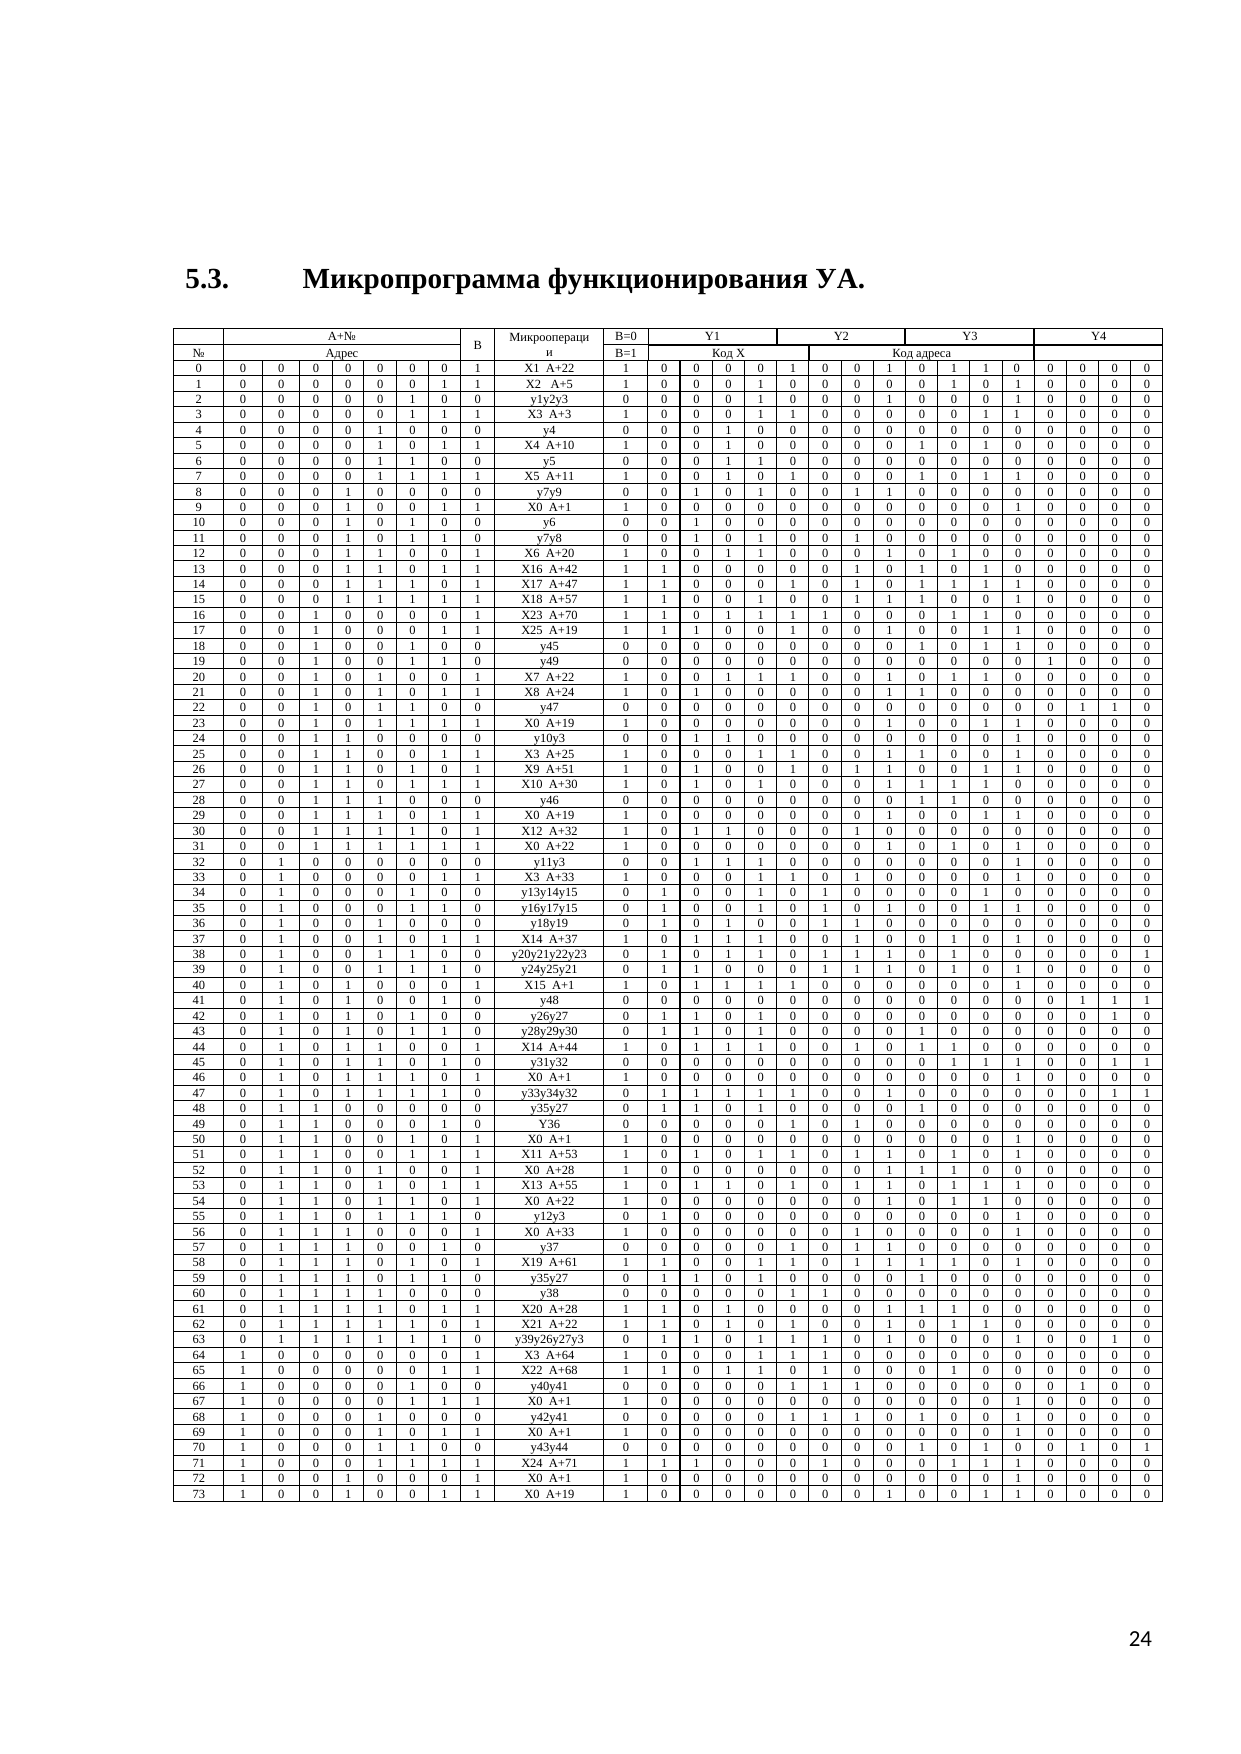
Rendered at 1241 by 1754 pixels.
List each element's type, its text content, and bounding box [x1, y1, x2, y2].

list Микропрограмма функционирования УА. [185, 261, 1152, 294]
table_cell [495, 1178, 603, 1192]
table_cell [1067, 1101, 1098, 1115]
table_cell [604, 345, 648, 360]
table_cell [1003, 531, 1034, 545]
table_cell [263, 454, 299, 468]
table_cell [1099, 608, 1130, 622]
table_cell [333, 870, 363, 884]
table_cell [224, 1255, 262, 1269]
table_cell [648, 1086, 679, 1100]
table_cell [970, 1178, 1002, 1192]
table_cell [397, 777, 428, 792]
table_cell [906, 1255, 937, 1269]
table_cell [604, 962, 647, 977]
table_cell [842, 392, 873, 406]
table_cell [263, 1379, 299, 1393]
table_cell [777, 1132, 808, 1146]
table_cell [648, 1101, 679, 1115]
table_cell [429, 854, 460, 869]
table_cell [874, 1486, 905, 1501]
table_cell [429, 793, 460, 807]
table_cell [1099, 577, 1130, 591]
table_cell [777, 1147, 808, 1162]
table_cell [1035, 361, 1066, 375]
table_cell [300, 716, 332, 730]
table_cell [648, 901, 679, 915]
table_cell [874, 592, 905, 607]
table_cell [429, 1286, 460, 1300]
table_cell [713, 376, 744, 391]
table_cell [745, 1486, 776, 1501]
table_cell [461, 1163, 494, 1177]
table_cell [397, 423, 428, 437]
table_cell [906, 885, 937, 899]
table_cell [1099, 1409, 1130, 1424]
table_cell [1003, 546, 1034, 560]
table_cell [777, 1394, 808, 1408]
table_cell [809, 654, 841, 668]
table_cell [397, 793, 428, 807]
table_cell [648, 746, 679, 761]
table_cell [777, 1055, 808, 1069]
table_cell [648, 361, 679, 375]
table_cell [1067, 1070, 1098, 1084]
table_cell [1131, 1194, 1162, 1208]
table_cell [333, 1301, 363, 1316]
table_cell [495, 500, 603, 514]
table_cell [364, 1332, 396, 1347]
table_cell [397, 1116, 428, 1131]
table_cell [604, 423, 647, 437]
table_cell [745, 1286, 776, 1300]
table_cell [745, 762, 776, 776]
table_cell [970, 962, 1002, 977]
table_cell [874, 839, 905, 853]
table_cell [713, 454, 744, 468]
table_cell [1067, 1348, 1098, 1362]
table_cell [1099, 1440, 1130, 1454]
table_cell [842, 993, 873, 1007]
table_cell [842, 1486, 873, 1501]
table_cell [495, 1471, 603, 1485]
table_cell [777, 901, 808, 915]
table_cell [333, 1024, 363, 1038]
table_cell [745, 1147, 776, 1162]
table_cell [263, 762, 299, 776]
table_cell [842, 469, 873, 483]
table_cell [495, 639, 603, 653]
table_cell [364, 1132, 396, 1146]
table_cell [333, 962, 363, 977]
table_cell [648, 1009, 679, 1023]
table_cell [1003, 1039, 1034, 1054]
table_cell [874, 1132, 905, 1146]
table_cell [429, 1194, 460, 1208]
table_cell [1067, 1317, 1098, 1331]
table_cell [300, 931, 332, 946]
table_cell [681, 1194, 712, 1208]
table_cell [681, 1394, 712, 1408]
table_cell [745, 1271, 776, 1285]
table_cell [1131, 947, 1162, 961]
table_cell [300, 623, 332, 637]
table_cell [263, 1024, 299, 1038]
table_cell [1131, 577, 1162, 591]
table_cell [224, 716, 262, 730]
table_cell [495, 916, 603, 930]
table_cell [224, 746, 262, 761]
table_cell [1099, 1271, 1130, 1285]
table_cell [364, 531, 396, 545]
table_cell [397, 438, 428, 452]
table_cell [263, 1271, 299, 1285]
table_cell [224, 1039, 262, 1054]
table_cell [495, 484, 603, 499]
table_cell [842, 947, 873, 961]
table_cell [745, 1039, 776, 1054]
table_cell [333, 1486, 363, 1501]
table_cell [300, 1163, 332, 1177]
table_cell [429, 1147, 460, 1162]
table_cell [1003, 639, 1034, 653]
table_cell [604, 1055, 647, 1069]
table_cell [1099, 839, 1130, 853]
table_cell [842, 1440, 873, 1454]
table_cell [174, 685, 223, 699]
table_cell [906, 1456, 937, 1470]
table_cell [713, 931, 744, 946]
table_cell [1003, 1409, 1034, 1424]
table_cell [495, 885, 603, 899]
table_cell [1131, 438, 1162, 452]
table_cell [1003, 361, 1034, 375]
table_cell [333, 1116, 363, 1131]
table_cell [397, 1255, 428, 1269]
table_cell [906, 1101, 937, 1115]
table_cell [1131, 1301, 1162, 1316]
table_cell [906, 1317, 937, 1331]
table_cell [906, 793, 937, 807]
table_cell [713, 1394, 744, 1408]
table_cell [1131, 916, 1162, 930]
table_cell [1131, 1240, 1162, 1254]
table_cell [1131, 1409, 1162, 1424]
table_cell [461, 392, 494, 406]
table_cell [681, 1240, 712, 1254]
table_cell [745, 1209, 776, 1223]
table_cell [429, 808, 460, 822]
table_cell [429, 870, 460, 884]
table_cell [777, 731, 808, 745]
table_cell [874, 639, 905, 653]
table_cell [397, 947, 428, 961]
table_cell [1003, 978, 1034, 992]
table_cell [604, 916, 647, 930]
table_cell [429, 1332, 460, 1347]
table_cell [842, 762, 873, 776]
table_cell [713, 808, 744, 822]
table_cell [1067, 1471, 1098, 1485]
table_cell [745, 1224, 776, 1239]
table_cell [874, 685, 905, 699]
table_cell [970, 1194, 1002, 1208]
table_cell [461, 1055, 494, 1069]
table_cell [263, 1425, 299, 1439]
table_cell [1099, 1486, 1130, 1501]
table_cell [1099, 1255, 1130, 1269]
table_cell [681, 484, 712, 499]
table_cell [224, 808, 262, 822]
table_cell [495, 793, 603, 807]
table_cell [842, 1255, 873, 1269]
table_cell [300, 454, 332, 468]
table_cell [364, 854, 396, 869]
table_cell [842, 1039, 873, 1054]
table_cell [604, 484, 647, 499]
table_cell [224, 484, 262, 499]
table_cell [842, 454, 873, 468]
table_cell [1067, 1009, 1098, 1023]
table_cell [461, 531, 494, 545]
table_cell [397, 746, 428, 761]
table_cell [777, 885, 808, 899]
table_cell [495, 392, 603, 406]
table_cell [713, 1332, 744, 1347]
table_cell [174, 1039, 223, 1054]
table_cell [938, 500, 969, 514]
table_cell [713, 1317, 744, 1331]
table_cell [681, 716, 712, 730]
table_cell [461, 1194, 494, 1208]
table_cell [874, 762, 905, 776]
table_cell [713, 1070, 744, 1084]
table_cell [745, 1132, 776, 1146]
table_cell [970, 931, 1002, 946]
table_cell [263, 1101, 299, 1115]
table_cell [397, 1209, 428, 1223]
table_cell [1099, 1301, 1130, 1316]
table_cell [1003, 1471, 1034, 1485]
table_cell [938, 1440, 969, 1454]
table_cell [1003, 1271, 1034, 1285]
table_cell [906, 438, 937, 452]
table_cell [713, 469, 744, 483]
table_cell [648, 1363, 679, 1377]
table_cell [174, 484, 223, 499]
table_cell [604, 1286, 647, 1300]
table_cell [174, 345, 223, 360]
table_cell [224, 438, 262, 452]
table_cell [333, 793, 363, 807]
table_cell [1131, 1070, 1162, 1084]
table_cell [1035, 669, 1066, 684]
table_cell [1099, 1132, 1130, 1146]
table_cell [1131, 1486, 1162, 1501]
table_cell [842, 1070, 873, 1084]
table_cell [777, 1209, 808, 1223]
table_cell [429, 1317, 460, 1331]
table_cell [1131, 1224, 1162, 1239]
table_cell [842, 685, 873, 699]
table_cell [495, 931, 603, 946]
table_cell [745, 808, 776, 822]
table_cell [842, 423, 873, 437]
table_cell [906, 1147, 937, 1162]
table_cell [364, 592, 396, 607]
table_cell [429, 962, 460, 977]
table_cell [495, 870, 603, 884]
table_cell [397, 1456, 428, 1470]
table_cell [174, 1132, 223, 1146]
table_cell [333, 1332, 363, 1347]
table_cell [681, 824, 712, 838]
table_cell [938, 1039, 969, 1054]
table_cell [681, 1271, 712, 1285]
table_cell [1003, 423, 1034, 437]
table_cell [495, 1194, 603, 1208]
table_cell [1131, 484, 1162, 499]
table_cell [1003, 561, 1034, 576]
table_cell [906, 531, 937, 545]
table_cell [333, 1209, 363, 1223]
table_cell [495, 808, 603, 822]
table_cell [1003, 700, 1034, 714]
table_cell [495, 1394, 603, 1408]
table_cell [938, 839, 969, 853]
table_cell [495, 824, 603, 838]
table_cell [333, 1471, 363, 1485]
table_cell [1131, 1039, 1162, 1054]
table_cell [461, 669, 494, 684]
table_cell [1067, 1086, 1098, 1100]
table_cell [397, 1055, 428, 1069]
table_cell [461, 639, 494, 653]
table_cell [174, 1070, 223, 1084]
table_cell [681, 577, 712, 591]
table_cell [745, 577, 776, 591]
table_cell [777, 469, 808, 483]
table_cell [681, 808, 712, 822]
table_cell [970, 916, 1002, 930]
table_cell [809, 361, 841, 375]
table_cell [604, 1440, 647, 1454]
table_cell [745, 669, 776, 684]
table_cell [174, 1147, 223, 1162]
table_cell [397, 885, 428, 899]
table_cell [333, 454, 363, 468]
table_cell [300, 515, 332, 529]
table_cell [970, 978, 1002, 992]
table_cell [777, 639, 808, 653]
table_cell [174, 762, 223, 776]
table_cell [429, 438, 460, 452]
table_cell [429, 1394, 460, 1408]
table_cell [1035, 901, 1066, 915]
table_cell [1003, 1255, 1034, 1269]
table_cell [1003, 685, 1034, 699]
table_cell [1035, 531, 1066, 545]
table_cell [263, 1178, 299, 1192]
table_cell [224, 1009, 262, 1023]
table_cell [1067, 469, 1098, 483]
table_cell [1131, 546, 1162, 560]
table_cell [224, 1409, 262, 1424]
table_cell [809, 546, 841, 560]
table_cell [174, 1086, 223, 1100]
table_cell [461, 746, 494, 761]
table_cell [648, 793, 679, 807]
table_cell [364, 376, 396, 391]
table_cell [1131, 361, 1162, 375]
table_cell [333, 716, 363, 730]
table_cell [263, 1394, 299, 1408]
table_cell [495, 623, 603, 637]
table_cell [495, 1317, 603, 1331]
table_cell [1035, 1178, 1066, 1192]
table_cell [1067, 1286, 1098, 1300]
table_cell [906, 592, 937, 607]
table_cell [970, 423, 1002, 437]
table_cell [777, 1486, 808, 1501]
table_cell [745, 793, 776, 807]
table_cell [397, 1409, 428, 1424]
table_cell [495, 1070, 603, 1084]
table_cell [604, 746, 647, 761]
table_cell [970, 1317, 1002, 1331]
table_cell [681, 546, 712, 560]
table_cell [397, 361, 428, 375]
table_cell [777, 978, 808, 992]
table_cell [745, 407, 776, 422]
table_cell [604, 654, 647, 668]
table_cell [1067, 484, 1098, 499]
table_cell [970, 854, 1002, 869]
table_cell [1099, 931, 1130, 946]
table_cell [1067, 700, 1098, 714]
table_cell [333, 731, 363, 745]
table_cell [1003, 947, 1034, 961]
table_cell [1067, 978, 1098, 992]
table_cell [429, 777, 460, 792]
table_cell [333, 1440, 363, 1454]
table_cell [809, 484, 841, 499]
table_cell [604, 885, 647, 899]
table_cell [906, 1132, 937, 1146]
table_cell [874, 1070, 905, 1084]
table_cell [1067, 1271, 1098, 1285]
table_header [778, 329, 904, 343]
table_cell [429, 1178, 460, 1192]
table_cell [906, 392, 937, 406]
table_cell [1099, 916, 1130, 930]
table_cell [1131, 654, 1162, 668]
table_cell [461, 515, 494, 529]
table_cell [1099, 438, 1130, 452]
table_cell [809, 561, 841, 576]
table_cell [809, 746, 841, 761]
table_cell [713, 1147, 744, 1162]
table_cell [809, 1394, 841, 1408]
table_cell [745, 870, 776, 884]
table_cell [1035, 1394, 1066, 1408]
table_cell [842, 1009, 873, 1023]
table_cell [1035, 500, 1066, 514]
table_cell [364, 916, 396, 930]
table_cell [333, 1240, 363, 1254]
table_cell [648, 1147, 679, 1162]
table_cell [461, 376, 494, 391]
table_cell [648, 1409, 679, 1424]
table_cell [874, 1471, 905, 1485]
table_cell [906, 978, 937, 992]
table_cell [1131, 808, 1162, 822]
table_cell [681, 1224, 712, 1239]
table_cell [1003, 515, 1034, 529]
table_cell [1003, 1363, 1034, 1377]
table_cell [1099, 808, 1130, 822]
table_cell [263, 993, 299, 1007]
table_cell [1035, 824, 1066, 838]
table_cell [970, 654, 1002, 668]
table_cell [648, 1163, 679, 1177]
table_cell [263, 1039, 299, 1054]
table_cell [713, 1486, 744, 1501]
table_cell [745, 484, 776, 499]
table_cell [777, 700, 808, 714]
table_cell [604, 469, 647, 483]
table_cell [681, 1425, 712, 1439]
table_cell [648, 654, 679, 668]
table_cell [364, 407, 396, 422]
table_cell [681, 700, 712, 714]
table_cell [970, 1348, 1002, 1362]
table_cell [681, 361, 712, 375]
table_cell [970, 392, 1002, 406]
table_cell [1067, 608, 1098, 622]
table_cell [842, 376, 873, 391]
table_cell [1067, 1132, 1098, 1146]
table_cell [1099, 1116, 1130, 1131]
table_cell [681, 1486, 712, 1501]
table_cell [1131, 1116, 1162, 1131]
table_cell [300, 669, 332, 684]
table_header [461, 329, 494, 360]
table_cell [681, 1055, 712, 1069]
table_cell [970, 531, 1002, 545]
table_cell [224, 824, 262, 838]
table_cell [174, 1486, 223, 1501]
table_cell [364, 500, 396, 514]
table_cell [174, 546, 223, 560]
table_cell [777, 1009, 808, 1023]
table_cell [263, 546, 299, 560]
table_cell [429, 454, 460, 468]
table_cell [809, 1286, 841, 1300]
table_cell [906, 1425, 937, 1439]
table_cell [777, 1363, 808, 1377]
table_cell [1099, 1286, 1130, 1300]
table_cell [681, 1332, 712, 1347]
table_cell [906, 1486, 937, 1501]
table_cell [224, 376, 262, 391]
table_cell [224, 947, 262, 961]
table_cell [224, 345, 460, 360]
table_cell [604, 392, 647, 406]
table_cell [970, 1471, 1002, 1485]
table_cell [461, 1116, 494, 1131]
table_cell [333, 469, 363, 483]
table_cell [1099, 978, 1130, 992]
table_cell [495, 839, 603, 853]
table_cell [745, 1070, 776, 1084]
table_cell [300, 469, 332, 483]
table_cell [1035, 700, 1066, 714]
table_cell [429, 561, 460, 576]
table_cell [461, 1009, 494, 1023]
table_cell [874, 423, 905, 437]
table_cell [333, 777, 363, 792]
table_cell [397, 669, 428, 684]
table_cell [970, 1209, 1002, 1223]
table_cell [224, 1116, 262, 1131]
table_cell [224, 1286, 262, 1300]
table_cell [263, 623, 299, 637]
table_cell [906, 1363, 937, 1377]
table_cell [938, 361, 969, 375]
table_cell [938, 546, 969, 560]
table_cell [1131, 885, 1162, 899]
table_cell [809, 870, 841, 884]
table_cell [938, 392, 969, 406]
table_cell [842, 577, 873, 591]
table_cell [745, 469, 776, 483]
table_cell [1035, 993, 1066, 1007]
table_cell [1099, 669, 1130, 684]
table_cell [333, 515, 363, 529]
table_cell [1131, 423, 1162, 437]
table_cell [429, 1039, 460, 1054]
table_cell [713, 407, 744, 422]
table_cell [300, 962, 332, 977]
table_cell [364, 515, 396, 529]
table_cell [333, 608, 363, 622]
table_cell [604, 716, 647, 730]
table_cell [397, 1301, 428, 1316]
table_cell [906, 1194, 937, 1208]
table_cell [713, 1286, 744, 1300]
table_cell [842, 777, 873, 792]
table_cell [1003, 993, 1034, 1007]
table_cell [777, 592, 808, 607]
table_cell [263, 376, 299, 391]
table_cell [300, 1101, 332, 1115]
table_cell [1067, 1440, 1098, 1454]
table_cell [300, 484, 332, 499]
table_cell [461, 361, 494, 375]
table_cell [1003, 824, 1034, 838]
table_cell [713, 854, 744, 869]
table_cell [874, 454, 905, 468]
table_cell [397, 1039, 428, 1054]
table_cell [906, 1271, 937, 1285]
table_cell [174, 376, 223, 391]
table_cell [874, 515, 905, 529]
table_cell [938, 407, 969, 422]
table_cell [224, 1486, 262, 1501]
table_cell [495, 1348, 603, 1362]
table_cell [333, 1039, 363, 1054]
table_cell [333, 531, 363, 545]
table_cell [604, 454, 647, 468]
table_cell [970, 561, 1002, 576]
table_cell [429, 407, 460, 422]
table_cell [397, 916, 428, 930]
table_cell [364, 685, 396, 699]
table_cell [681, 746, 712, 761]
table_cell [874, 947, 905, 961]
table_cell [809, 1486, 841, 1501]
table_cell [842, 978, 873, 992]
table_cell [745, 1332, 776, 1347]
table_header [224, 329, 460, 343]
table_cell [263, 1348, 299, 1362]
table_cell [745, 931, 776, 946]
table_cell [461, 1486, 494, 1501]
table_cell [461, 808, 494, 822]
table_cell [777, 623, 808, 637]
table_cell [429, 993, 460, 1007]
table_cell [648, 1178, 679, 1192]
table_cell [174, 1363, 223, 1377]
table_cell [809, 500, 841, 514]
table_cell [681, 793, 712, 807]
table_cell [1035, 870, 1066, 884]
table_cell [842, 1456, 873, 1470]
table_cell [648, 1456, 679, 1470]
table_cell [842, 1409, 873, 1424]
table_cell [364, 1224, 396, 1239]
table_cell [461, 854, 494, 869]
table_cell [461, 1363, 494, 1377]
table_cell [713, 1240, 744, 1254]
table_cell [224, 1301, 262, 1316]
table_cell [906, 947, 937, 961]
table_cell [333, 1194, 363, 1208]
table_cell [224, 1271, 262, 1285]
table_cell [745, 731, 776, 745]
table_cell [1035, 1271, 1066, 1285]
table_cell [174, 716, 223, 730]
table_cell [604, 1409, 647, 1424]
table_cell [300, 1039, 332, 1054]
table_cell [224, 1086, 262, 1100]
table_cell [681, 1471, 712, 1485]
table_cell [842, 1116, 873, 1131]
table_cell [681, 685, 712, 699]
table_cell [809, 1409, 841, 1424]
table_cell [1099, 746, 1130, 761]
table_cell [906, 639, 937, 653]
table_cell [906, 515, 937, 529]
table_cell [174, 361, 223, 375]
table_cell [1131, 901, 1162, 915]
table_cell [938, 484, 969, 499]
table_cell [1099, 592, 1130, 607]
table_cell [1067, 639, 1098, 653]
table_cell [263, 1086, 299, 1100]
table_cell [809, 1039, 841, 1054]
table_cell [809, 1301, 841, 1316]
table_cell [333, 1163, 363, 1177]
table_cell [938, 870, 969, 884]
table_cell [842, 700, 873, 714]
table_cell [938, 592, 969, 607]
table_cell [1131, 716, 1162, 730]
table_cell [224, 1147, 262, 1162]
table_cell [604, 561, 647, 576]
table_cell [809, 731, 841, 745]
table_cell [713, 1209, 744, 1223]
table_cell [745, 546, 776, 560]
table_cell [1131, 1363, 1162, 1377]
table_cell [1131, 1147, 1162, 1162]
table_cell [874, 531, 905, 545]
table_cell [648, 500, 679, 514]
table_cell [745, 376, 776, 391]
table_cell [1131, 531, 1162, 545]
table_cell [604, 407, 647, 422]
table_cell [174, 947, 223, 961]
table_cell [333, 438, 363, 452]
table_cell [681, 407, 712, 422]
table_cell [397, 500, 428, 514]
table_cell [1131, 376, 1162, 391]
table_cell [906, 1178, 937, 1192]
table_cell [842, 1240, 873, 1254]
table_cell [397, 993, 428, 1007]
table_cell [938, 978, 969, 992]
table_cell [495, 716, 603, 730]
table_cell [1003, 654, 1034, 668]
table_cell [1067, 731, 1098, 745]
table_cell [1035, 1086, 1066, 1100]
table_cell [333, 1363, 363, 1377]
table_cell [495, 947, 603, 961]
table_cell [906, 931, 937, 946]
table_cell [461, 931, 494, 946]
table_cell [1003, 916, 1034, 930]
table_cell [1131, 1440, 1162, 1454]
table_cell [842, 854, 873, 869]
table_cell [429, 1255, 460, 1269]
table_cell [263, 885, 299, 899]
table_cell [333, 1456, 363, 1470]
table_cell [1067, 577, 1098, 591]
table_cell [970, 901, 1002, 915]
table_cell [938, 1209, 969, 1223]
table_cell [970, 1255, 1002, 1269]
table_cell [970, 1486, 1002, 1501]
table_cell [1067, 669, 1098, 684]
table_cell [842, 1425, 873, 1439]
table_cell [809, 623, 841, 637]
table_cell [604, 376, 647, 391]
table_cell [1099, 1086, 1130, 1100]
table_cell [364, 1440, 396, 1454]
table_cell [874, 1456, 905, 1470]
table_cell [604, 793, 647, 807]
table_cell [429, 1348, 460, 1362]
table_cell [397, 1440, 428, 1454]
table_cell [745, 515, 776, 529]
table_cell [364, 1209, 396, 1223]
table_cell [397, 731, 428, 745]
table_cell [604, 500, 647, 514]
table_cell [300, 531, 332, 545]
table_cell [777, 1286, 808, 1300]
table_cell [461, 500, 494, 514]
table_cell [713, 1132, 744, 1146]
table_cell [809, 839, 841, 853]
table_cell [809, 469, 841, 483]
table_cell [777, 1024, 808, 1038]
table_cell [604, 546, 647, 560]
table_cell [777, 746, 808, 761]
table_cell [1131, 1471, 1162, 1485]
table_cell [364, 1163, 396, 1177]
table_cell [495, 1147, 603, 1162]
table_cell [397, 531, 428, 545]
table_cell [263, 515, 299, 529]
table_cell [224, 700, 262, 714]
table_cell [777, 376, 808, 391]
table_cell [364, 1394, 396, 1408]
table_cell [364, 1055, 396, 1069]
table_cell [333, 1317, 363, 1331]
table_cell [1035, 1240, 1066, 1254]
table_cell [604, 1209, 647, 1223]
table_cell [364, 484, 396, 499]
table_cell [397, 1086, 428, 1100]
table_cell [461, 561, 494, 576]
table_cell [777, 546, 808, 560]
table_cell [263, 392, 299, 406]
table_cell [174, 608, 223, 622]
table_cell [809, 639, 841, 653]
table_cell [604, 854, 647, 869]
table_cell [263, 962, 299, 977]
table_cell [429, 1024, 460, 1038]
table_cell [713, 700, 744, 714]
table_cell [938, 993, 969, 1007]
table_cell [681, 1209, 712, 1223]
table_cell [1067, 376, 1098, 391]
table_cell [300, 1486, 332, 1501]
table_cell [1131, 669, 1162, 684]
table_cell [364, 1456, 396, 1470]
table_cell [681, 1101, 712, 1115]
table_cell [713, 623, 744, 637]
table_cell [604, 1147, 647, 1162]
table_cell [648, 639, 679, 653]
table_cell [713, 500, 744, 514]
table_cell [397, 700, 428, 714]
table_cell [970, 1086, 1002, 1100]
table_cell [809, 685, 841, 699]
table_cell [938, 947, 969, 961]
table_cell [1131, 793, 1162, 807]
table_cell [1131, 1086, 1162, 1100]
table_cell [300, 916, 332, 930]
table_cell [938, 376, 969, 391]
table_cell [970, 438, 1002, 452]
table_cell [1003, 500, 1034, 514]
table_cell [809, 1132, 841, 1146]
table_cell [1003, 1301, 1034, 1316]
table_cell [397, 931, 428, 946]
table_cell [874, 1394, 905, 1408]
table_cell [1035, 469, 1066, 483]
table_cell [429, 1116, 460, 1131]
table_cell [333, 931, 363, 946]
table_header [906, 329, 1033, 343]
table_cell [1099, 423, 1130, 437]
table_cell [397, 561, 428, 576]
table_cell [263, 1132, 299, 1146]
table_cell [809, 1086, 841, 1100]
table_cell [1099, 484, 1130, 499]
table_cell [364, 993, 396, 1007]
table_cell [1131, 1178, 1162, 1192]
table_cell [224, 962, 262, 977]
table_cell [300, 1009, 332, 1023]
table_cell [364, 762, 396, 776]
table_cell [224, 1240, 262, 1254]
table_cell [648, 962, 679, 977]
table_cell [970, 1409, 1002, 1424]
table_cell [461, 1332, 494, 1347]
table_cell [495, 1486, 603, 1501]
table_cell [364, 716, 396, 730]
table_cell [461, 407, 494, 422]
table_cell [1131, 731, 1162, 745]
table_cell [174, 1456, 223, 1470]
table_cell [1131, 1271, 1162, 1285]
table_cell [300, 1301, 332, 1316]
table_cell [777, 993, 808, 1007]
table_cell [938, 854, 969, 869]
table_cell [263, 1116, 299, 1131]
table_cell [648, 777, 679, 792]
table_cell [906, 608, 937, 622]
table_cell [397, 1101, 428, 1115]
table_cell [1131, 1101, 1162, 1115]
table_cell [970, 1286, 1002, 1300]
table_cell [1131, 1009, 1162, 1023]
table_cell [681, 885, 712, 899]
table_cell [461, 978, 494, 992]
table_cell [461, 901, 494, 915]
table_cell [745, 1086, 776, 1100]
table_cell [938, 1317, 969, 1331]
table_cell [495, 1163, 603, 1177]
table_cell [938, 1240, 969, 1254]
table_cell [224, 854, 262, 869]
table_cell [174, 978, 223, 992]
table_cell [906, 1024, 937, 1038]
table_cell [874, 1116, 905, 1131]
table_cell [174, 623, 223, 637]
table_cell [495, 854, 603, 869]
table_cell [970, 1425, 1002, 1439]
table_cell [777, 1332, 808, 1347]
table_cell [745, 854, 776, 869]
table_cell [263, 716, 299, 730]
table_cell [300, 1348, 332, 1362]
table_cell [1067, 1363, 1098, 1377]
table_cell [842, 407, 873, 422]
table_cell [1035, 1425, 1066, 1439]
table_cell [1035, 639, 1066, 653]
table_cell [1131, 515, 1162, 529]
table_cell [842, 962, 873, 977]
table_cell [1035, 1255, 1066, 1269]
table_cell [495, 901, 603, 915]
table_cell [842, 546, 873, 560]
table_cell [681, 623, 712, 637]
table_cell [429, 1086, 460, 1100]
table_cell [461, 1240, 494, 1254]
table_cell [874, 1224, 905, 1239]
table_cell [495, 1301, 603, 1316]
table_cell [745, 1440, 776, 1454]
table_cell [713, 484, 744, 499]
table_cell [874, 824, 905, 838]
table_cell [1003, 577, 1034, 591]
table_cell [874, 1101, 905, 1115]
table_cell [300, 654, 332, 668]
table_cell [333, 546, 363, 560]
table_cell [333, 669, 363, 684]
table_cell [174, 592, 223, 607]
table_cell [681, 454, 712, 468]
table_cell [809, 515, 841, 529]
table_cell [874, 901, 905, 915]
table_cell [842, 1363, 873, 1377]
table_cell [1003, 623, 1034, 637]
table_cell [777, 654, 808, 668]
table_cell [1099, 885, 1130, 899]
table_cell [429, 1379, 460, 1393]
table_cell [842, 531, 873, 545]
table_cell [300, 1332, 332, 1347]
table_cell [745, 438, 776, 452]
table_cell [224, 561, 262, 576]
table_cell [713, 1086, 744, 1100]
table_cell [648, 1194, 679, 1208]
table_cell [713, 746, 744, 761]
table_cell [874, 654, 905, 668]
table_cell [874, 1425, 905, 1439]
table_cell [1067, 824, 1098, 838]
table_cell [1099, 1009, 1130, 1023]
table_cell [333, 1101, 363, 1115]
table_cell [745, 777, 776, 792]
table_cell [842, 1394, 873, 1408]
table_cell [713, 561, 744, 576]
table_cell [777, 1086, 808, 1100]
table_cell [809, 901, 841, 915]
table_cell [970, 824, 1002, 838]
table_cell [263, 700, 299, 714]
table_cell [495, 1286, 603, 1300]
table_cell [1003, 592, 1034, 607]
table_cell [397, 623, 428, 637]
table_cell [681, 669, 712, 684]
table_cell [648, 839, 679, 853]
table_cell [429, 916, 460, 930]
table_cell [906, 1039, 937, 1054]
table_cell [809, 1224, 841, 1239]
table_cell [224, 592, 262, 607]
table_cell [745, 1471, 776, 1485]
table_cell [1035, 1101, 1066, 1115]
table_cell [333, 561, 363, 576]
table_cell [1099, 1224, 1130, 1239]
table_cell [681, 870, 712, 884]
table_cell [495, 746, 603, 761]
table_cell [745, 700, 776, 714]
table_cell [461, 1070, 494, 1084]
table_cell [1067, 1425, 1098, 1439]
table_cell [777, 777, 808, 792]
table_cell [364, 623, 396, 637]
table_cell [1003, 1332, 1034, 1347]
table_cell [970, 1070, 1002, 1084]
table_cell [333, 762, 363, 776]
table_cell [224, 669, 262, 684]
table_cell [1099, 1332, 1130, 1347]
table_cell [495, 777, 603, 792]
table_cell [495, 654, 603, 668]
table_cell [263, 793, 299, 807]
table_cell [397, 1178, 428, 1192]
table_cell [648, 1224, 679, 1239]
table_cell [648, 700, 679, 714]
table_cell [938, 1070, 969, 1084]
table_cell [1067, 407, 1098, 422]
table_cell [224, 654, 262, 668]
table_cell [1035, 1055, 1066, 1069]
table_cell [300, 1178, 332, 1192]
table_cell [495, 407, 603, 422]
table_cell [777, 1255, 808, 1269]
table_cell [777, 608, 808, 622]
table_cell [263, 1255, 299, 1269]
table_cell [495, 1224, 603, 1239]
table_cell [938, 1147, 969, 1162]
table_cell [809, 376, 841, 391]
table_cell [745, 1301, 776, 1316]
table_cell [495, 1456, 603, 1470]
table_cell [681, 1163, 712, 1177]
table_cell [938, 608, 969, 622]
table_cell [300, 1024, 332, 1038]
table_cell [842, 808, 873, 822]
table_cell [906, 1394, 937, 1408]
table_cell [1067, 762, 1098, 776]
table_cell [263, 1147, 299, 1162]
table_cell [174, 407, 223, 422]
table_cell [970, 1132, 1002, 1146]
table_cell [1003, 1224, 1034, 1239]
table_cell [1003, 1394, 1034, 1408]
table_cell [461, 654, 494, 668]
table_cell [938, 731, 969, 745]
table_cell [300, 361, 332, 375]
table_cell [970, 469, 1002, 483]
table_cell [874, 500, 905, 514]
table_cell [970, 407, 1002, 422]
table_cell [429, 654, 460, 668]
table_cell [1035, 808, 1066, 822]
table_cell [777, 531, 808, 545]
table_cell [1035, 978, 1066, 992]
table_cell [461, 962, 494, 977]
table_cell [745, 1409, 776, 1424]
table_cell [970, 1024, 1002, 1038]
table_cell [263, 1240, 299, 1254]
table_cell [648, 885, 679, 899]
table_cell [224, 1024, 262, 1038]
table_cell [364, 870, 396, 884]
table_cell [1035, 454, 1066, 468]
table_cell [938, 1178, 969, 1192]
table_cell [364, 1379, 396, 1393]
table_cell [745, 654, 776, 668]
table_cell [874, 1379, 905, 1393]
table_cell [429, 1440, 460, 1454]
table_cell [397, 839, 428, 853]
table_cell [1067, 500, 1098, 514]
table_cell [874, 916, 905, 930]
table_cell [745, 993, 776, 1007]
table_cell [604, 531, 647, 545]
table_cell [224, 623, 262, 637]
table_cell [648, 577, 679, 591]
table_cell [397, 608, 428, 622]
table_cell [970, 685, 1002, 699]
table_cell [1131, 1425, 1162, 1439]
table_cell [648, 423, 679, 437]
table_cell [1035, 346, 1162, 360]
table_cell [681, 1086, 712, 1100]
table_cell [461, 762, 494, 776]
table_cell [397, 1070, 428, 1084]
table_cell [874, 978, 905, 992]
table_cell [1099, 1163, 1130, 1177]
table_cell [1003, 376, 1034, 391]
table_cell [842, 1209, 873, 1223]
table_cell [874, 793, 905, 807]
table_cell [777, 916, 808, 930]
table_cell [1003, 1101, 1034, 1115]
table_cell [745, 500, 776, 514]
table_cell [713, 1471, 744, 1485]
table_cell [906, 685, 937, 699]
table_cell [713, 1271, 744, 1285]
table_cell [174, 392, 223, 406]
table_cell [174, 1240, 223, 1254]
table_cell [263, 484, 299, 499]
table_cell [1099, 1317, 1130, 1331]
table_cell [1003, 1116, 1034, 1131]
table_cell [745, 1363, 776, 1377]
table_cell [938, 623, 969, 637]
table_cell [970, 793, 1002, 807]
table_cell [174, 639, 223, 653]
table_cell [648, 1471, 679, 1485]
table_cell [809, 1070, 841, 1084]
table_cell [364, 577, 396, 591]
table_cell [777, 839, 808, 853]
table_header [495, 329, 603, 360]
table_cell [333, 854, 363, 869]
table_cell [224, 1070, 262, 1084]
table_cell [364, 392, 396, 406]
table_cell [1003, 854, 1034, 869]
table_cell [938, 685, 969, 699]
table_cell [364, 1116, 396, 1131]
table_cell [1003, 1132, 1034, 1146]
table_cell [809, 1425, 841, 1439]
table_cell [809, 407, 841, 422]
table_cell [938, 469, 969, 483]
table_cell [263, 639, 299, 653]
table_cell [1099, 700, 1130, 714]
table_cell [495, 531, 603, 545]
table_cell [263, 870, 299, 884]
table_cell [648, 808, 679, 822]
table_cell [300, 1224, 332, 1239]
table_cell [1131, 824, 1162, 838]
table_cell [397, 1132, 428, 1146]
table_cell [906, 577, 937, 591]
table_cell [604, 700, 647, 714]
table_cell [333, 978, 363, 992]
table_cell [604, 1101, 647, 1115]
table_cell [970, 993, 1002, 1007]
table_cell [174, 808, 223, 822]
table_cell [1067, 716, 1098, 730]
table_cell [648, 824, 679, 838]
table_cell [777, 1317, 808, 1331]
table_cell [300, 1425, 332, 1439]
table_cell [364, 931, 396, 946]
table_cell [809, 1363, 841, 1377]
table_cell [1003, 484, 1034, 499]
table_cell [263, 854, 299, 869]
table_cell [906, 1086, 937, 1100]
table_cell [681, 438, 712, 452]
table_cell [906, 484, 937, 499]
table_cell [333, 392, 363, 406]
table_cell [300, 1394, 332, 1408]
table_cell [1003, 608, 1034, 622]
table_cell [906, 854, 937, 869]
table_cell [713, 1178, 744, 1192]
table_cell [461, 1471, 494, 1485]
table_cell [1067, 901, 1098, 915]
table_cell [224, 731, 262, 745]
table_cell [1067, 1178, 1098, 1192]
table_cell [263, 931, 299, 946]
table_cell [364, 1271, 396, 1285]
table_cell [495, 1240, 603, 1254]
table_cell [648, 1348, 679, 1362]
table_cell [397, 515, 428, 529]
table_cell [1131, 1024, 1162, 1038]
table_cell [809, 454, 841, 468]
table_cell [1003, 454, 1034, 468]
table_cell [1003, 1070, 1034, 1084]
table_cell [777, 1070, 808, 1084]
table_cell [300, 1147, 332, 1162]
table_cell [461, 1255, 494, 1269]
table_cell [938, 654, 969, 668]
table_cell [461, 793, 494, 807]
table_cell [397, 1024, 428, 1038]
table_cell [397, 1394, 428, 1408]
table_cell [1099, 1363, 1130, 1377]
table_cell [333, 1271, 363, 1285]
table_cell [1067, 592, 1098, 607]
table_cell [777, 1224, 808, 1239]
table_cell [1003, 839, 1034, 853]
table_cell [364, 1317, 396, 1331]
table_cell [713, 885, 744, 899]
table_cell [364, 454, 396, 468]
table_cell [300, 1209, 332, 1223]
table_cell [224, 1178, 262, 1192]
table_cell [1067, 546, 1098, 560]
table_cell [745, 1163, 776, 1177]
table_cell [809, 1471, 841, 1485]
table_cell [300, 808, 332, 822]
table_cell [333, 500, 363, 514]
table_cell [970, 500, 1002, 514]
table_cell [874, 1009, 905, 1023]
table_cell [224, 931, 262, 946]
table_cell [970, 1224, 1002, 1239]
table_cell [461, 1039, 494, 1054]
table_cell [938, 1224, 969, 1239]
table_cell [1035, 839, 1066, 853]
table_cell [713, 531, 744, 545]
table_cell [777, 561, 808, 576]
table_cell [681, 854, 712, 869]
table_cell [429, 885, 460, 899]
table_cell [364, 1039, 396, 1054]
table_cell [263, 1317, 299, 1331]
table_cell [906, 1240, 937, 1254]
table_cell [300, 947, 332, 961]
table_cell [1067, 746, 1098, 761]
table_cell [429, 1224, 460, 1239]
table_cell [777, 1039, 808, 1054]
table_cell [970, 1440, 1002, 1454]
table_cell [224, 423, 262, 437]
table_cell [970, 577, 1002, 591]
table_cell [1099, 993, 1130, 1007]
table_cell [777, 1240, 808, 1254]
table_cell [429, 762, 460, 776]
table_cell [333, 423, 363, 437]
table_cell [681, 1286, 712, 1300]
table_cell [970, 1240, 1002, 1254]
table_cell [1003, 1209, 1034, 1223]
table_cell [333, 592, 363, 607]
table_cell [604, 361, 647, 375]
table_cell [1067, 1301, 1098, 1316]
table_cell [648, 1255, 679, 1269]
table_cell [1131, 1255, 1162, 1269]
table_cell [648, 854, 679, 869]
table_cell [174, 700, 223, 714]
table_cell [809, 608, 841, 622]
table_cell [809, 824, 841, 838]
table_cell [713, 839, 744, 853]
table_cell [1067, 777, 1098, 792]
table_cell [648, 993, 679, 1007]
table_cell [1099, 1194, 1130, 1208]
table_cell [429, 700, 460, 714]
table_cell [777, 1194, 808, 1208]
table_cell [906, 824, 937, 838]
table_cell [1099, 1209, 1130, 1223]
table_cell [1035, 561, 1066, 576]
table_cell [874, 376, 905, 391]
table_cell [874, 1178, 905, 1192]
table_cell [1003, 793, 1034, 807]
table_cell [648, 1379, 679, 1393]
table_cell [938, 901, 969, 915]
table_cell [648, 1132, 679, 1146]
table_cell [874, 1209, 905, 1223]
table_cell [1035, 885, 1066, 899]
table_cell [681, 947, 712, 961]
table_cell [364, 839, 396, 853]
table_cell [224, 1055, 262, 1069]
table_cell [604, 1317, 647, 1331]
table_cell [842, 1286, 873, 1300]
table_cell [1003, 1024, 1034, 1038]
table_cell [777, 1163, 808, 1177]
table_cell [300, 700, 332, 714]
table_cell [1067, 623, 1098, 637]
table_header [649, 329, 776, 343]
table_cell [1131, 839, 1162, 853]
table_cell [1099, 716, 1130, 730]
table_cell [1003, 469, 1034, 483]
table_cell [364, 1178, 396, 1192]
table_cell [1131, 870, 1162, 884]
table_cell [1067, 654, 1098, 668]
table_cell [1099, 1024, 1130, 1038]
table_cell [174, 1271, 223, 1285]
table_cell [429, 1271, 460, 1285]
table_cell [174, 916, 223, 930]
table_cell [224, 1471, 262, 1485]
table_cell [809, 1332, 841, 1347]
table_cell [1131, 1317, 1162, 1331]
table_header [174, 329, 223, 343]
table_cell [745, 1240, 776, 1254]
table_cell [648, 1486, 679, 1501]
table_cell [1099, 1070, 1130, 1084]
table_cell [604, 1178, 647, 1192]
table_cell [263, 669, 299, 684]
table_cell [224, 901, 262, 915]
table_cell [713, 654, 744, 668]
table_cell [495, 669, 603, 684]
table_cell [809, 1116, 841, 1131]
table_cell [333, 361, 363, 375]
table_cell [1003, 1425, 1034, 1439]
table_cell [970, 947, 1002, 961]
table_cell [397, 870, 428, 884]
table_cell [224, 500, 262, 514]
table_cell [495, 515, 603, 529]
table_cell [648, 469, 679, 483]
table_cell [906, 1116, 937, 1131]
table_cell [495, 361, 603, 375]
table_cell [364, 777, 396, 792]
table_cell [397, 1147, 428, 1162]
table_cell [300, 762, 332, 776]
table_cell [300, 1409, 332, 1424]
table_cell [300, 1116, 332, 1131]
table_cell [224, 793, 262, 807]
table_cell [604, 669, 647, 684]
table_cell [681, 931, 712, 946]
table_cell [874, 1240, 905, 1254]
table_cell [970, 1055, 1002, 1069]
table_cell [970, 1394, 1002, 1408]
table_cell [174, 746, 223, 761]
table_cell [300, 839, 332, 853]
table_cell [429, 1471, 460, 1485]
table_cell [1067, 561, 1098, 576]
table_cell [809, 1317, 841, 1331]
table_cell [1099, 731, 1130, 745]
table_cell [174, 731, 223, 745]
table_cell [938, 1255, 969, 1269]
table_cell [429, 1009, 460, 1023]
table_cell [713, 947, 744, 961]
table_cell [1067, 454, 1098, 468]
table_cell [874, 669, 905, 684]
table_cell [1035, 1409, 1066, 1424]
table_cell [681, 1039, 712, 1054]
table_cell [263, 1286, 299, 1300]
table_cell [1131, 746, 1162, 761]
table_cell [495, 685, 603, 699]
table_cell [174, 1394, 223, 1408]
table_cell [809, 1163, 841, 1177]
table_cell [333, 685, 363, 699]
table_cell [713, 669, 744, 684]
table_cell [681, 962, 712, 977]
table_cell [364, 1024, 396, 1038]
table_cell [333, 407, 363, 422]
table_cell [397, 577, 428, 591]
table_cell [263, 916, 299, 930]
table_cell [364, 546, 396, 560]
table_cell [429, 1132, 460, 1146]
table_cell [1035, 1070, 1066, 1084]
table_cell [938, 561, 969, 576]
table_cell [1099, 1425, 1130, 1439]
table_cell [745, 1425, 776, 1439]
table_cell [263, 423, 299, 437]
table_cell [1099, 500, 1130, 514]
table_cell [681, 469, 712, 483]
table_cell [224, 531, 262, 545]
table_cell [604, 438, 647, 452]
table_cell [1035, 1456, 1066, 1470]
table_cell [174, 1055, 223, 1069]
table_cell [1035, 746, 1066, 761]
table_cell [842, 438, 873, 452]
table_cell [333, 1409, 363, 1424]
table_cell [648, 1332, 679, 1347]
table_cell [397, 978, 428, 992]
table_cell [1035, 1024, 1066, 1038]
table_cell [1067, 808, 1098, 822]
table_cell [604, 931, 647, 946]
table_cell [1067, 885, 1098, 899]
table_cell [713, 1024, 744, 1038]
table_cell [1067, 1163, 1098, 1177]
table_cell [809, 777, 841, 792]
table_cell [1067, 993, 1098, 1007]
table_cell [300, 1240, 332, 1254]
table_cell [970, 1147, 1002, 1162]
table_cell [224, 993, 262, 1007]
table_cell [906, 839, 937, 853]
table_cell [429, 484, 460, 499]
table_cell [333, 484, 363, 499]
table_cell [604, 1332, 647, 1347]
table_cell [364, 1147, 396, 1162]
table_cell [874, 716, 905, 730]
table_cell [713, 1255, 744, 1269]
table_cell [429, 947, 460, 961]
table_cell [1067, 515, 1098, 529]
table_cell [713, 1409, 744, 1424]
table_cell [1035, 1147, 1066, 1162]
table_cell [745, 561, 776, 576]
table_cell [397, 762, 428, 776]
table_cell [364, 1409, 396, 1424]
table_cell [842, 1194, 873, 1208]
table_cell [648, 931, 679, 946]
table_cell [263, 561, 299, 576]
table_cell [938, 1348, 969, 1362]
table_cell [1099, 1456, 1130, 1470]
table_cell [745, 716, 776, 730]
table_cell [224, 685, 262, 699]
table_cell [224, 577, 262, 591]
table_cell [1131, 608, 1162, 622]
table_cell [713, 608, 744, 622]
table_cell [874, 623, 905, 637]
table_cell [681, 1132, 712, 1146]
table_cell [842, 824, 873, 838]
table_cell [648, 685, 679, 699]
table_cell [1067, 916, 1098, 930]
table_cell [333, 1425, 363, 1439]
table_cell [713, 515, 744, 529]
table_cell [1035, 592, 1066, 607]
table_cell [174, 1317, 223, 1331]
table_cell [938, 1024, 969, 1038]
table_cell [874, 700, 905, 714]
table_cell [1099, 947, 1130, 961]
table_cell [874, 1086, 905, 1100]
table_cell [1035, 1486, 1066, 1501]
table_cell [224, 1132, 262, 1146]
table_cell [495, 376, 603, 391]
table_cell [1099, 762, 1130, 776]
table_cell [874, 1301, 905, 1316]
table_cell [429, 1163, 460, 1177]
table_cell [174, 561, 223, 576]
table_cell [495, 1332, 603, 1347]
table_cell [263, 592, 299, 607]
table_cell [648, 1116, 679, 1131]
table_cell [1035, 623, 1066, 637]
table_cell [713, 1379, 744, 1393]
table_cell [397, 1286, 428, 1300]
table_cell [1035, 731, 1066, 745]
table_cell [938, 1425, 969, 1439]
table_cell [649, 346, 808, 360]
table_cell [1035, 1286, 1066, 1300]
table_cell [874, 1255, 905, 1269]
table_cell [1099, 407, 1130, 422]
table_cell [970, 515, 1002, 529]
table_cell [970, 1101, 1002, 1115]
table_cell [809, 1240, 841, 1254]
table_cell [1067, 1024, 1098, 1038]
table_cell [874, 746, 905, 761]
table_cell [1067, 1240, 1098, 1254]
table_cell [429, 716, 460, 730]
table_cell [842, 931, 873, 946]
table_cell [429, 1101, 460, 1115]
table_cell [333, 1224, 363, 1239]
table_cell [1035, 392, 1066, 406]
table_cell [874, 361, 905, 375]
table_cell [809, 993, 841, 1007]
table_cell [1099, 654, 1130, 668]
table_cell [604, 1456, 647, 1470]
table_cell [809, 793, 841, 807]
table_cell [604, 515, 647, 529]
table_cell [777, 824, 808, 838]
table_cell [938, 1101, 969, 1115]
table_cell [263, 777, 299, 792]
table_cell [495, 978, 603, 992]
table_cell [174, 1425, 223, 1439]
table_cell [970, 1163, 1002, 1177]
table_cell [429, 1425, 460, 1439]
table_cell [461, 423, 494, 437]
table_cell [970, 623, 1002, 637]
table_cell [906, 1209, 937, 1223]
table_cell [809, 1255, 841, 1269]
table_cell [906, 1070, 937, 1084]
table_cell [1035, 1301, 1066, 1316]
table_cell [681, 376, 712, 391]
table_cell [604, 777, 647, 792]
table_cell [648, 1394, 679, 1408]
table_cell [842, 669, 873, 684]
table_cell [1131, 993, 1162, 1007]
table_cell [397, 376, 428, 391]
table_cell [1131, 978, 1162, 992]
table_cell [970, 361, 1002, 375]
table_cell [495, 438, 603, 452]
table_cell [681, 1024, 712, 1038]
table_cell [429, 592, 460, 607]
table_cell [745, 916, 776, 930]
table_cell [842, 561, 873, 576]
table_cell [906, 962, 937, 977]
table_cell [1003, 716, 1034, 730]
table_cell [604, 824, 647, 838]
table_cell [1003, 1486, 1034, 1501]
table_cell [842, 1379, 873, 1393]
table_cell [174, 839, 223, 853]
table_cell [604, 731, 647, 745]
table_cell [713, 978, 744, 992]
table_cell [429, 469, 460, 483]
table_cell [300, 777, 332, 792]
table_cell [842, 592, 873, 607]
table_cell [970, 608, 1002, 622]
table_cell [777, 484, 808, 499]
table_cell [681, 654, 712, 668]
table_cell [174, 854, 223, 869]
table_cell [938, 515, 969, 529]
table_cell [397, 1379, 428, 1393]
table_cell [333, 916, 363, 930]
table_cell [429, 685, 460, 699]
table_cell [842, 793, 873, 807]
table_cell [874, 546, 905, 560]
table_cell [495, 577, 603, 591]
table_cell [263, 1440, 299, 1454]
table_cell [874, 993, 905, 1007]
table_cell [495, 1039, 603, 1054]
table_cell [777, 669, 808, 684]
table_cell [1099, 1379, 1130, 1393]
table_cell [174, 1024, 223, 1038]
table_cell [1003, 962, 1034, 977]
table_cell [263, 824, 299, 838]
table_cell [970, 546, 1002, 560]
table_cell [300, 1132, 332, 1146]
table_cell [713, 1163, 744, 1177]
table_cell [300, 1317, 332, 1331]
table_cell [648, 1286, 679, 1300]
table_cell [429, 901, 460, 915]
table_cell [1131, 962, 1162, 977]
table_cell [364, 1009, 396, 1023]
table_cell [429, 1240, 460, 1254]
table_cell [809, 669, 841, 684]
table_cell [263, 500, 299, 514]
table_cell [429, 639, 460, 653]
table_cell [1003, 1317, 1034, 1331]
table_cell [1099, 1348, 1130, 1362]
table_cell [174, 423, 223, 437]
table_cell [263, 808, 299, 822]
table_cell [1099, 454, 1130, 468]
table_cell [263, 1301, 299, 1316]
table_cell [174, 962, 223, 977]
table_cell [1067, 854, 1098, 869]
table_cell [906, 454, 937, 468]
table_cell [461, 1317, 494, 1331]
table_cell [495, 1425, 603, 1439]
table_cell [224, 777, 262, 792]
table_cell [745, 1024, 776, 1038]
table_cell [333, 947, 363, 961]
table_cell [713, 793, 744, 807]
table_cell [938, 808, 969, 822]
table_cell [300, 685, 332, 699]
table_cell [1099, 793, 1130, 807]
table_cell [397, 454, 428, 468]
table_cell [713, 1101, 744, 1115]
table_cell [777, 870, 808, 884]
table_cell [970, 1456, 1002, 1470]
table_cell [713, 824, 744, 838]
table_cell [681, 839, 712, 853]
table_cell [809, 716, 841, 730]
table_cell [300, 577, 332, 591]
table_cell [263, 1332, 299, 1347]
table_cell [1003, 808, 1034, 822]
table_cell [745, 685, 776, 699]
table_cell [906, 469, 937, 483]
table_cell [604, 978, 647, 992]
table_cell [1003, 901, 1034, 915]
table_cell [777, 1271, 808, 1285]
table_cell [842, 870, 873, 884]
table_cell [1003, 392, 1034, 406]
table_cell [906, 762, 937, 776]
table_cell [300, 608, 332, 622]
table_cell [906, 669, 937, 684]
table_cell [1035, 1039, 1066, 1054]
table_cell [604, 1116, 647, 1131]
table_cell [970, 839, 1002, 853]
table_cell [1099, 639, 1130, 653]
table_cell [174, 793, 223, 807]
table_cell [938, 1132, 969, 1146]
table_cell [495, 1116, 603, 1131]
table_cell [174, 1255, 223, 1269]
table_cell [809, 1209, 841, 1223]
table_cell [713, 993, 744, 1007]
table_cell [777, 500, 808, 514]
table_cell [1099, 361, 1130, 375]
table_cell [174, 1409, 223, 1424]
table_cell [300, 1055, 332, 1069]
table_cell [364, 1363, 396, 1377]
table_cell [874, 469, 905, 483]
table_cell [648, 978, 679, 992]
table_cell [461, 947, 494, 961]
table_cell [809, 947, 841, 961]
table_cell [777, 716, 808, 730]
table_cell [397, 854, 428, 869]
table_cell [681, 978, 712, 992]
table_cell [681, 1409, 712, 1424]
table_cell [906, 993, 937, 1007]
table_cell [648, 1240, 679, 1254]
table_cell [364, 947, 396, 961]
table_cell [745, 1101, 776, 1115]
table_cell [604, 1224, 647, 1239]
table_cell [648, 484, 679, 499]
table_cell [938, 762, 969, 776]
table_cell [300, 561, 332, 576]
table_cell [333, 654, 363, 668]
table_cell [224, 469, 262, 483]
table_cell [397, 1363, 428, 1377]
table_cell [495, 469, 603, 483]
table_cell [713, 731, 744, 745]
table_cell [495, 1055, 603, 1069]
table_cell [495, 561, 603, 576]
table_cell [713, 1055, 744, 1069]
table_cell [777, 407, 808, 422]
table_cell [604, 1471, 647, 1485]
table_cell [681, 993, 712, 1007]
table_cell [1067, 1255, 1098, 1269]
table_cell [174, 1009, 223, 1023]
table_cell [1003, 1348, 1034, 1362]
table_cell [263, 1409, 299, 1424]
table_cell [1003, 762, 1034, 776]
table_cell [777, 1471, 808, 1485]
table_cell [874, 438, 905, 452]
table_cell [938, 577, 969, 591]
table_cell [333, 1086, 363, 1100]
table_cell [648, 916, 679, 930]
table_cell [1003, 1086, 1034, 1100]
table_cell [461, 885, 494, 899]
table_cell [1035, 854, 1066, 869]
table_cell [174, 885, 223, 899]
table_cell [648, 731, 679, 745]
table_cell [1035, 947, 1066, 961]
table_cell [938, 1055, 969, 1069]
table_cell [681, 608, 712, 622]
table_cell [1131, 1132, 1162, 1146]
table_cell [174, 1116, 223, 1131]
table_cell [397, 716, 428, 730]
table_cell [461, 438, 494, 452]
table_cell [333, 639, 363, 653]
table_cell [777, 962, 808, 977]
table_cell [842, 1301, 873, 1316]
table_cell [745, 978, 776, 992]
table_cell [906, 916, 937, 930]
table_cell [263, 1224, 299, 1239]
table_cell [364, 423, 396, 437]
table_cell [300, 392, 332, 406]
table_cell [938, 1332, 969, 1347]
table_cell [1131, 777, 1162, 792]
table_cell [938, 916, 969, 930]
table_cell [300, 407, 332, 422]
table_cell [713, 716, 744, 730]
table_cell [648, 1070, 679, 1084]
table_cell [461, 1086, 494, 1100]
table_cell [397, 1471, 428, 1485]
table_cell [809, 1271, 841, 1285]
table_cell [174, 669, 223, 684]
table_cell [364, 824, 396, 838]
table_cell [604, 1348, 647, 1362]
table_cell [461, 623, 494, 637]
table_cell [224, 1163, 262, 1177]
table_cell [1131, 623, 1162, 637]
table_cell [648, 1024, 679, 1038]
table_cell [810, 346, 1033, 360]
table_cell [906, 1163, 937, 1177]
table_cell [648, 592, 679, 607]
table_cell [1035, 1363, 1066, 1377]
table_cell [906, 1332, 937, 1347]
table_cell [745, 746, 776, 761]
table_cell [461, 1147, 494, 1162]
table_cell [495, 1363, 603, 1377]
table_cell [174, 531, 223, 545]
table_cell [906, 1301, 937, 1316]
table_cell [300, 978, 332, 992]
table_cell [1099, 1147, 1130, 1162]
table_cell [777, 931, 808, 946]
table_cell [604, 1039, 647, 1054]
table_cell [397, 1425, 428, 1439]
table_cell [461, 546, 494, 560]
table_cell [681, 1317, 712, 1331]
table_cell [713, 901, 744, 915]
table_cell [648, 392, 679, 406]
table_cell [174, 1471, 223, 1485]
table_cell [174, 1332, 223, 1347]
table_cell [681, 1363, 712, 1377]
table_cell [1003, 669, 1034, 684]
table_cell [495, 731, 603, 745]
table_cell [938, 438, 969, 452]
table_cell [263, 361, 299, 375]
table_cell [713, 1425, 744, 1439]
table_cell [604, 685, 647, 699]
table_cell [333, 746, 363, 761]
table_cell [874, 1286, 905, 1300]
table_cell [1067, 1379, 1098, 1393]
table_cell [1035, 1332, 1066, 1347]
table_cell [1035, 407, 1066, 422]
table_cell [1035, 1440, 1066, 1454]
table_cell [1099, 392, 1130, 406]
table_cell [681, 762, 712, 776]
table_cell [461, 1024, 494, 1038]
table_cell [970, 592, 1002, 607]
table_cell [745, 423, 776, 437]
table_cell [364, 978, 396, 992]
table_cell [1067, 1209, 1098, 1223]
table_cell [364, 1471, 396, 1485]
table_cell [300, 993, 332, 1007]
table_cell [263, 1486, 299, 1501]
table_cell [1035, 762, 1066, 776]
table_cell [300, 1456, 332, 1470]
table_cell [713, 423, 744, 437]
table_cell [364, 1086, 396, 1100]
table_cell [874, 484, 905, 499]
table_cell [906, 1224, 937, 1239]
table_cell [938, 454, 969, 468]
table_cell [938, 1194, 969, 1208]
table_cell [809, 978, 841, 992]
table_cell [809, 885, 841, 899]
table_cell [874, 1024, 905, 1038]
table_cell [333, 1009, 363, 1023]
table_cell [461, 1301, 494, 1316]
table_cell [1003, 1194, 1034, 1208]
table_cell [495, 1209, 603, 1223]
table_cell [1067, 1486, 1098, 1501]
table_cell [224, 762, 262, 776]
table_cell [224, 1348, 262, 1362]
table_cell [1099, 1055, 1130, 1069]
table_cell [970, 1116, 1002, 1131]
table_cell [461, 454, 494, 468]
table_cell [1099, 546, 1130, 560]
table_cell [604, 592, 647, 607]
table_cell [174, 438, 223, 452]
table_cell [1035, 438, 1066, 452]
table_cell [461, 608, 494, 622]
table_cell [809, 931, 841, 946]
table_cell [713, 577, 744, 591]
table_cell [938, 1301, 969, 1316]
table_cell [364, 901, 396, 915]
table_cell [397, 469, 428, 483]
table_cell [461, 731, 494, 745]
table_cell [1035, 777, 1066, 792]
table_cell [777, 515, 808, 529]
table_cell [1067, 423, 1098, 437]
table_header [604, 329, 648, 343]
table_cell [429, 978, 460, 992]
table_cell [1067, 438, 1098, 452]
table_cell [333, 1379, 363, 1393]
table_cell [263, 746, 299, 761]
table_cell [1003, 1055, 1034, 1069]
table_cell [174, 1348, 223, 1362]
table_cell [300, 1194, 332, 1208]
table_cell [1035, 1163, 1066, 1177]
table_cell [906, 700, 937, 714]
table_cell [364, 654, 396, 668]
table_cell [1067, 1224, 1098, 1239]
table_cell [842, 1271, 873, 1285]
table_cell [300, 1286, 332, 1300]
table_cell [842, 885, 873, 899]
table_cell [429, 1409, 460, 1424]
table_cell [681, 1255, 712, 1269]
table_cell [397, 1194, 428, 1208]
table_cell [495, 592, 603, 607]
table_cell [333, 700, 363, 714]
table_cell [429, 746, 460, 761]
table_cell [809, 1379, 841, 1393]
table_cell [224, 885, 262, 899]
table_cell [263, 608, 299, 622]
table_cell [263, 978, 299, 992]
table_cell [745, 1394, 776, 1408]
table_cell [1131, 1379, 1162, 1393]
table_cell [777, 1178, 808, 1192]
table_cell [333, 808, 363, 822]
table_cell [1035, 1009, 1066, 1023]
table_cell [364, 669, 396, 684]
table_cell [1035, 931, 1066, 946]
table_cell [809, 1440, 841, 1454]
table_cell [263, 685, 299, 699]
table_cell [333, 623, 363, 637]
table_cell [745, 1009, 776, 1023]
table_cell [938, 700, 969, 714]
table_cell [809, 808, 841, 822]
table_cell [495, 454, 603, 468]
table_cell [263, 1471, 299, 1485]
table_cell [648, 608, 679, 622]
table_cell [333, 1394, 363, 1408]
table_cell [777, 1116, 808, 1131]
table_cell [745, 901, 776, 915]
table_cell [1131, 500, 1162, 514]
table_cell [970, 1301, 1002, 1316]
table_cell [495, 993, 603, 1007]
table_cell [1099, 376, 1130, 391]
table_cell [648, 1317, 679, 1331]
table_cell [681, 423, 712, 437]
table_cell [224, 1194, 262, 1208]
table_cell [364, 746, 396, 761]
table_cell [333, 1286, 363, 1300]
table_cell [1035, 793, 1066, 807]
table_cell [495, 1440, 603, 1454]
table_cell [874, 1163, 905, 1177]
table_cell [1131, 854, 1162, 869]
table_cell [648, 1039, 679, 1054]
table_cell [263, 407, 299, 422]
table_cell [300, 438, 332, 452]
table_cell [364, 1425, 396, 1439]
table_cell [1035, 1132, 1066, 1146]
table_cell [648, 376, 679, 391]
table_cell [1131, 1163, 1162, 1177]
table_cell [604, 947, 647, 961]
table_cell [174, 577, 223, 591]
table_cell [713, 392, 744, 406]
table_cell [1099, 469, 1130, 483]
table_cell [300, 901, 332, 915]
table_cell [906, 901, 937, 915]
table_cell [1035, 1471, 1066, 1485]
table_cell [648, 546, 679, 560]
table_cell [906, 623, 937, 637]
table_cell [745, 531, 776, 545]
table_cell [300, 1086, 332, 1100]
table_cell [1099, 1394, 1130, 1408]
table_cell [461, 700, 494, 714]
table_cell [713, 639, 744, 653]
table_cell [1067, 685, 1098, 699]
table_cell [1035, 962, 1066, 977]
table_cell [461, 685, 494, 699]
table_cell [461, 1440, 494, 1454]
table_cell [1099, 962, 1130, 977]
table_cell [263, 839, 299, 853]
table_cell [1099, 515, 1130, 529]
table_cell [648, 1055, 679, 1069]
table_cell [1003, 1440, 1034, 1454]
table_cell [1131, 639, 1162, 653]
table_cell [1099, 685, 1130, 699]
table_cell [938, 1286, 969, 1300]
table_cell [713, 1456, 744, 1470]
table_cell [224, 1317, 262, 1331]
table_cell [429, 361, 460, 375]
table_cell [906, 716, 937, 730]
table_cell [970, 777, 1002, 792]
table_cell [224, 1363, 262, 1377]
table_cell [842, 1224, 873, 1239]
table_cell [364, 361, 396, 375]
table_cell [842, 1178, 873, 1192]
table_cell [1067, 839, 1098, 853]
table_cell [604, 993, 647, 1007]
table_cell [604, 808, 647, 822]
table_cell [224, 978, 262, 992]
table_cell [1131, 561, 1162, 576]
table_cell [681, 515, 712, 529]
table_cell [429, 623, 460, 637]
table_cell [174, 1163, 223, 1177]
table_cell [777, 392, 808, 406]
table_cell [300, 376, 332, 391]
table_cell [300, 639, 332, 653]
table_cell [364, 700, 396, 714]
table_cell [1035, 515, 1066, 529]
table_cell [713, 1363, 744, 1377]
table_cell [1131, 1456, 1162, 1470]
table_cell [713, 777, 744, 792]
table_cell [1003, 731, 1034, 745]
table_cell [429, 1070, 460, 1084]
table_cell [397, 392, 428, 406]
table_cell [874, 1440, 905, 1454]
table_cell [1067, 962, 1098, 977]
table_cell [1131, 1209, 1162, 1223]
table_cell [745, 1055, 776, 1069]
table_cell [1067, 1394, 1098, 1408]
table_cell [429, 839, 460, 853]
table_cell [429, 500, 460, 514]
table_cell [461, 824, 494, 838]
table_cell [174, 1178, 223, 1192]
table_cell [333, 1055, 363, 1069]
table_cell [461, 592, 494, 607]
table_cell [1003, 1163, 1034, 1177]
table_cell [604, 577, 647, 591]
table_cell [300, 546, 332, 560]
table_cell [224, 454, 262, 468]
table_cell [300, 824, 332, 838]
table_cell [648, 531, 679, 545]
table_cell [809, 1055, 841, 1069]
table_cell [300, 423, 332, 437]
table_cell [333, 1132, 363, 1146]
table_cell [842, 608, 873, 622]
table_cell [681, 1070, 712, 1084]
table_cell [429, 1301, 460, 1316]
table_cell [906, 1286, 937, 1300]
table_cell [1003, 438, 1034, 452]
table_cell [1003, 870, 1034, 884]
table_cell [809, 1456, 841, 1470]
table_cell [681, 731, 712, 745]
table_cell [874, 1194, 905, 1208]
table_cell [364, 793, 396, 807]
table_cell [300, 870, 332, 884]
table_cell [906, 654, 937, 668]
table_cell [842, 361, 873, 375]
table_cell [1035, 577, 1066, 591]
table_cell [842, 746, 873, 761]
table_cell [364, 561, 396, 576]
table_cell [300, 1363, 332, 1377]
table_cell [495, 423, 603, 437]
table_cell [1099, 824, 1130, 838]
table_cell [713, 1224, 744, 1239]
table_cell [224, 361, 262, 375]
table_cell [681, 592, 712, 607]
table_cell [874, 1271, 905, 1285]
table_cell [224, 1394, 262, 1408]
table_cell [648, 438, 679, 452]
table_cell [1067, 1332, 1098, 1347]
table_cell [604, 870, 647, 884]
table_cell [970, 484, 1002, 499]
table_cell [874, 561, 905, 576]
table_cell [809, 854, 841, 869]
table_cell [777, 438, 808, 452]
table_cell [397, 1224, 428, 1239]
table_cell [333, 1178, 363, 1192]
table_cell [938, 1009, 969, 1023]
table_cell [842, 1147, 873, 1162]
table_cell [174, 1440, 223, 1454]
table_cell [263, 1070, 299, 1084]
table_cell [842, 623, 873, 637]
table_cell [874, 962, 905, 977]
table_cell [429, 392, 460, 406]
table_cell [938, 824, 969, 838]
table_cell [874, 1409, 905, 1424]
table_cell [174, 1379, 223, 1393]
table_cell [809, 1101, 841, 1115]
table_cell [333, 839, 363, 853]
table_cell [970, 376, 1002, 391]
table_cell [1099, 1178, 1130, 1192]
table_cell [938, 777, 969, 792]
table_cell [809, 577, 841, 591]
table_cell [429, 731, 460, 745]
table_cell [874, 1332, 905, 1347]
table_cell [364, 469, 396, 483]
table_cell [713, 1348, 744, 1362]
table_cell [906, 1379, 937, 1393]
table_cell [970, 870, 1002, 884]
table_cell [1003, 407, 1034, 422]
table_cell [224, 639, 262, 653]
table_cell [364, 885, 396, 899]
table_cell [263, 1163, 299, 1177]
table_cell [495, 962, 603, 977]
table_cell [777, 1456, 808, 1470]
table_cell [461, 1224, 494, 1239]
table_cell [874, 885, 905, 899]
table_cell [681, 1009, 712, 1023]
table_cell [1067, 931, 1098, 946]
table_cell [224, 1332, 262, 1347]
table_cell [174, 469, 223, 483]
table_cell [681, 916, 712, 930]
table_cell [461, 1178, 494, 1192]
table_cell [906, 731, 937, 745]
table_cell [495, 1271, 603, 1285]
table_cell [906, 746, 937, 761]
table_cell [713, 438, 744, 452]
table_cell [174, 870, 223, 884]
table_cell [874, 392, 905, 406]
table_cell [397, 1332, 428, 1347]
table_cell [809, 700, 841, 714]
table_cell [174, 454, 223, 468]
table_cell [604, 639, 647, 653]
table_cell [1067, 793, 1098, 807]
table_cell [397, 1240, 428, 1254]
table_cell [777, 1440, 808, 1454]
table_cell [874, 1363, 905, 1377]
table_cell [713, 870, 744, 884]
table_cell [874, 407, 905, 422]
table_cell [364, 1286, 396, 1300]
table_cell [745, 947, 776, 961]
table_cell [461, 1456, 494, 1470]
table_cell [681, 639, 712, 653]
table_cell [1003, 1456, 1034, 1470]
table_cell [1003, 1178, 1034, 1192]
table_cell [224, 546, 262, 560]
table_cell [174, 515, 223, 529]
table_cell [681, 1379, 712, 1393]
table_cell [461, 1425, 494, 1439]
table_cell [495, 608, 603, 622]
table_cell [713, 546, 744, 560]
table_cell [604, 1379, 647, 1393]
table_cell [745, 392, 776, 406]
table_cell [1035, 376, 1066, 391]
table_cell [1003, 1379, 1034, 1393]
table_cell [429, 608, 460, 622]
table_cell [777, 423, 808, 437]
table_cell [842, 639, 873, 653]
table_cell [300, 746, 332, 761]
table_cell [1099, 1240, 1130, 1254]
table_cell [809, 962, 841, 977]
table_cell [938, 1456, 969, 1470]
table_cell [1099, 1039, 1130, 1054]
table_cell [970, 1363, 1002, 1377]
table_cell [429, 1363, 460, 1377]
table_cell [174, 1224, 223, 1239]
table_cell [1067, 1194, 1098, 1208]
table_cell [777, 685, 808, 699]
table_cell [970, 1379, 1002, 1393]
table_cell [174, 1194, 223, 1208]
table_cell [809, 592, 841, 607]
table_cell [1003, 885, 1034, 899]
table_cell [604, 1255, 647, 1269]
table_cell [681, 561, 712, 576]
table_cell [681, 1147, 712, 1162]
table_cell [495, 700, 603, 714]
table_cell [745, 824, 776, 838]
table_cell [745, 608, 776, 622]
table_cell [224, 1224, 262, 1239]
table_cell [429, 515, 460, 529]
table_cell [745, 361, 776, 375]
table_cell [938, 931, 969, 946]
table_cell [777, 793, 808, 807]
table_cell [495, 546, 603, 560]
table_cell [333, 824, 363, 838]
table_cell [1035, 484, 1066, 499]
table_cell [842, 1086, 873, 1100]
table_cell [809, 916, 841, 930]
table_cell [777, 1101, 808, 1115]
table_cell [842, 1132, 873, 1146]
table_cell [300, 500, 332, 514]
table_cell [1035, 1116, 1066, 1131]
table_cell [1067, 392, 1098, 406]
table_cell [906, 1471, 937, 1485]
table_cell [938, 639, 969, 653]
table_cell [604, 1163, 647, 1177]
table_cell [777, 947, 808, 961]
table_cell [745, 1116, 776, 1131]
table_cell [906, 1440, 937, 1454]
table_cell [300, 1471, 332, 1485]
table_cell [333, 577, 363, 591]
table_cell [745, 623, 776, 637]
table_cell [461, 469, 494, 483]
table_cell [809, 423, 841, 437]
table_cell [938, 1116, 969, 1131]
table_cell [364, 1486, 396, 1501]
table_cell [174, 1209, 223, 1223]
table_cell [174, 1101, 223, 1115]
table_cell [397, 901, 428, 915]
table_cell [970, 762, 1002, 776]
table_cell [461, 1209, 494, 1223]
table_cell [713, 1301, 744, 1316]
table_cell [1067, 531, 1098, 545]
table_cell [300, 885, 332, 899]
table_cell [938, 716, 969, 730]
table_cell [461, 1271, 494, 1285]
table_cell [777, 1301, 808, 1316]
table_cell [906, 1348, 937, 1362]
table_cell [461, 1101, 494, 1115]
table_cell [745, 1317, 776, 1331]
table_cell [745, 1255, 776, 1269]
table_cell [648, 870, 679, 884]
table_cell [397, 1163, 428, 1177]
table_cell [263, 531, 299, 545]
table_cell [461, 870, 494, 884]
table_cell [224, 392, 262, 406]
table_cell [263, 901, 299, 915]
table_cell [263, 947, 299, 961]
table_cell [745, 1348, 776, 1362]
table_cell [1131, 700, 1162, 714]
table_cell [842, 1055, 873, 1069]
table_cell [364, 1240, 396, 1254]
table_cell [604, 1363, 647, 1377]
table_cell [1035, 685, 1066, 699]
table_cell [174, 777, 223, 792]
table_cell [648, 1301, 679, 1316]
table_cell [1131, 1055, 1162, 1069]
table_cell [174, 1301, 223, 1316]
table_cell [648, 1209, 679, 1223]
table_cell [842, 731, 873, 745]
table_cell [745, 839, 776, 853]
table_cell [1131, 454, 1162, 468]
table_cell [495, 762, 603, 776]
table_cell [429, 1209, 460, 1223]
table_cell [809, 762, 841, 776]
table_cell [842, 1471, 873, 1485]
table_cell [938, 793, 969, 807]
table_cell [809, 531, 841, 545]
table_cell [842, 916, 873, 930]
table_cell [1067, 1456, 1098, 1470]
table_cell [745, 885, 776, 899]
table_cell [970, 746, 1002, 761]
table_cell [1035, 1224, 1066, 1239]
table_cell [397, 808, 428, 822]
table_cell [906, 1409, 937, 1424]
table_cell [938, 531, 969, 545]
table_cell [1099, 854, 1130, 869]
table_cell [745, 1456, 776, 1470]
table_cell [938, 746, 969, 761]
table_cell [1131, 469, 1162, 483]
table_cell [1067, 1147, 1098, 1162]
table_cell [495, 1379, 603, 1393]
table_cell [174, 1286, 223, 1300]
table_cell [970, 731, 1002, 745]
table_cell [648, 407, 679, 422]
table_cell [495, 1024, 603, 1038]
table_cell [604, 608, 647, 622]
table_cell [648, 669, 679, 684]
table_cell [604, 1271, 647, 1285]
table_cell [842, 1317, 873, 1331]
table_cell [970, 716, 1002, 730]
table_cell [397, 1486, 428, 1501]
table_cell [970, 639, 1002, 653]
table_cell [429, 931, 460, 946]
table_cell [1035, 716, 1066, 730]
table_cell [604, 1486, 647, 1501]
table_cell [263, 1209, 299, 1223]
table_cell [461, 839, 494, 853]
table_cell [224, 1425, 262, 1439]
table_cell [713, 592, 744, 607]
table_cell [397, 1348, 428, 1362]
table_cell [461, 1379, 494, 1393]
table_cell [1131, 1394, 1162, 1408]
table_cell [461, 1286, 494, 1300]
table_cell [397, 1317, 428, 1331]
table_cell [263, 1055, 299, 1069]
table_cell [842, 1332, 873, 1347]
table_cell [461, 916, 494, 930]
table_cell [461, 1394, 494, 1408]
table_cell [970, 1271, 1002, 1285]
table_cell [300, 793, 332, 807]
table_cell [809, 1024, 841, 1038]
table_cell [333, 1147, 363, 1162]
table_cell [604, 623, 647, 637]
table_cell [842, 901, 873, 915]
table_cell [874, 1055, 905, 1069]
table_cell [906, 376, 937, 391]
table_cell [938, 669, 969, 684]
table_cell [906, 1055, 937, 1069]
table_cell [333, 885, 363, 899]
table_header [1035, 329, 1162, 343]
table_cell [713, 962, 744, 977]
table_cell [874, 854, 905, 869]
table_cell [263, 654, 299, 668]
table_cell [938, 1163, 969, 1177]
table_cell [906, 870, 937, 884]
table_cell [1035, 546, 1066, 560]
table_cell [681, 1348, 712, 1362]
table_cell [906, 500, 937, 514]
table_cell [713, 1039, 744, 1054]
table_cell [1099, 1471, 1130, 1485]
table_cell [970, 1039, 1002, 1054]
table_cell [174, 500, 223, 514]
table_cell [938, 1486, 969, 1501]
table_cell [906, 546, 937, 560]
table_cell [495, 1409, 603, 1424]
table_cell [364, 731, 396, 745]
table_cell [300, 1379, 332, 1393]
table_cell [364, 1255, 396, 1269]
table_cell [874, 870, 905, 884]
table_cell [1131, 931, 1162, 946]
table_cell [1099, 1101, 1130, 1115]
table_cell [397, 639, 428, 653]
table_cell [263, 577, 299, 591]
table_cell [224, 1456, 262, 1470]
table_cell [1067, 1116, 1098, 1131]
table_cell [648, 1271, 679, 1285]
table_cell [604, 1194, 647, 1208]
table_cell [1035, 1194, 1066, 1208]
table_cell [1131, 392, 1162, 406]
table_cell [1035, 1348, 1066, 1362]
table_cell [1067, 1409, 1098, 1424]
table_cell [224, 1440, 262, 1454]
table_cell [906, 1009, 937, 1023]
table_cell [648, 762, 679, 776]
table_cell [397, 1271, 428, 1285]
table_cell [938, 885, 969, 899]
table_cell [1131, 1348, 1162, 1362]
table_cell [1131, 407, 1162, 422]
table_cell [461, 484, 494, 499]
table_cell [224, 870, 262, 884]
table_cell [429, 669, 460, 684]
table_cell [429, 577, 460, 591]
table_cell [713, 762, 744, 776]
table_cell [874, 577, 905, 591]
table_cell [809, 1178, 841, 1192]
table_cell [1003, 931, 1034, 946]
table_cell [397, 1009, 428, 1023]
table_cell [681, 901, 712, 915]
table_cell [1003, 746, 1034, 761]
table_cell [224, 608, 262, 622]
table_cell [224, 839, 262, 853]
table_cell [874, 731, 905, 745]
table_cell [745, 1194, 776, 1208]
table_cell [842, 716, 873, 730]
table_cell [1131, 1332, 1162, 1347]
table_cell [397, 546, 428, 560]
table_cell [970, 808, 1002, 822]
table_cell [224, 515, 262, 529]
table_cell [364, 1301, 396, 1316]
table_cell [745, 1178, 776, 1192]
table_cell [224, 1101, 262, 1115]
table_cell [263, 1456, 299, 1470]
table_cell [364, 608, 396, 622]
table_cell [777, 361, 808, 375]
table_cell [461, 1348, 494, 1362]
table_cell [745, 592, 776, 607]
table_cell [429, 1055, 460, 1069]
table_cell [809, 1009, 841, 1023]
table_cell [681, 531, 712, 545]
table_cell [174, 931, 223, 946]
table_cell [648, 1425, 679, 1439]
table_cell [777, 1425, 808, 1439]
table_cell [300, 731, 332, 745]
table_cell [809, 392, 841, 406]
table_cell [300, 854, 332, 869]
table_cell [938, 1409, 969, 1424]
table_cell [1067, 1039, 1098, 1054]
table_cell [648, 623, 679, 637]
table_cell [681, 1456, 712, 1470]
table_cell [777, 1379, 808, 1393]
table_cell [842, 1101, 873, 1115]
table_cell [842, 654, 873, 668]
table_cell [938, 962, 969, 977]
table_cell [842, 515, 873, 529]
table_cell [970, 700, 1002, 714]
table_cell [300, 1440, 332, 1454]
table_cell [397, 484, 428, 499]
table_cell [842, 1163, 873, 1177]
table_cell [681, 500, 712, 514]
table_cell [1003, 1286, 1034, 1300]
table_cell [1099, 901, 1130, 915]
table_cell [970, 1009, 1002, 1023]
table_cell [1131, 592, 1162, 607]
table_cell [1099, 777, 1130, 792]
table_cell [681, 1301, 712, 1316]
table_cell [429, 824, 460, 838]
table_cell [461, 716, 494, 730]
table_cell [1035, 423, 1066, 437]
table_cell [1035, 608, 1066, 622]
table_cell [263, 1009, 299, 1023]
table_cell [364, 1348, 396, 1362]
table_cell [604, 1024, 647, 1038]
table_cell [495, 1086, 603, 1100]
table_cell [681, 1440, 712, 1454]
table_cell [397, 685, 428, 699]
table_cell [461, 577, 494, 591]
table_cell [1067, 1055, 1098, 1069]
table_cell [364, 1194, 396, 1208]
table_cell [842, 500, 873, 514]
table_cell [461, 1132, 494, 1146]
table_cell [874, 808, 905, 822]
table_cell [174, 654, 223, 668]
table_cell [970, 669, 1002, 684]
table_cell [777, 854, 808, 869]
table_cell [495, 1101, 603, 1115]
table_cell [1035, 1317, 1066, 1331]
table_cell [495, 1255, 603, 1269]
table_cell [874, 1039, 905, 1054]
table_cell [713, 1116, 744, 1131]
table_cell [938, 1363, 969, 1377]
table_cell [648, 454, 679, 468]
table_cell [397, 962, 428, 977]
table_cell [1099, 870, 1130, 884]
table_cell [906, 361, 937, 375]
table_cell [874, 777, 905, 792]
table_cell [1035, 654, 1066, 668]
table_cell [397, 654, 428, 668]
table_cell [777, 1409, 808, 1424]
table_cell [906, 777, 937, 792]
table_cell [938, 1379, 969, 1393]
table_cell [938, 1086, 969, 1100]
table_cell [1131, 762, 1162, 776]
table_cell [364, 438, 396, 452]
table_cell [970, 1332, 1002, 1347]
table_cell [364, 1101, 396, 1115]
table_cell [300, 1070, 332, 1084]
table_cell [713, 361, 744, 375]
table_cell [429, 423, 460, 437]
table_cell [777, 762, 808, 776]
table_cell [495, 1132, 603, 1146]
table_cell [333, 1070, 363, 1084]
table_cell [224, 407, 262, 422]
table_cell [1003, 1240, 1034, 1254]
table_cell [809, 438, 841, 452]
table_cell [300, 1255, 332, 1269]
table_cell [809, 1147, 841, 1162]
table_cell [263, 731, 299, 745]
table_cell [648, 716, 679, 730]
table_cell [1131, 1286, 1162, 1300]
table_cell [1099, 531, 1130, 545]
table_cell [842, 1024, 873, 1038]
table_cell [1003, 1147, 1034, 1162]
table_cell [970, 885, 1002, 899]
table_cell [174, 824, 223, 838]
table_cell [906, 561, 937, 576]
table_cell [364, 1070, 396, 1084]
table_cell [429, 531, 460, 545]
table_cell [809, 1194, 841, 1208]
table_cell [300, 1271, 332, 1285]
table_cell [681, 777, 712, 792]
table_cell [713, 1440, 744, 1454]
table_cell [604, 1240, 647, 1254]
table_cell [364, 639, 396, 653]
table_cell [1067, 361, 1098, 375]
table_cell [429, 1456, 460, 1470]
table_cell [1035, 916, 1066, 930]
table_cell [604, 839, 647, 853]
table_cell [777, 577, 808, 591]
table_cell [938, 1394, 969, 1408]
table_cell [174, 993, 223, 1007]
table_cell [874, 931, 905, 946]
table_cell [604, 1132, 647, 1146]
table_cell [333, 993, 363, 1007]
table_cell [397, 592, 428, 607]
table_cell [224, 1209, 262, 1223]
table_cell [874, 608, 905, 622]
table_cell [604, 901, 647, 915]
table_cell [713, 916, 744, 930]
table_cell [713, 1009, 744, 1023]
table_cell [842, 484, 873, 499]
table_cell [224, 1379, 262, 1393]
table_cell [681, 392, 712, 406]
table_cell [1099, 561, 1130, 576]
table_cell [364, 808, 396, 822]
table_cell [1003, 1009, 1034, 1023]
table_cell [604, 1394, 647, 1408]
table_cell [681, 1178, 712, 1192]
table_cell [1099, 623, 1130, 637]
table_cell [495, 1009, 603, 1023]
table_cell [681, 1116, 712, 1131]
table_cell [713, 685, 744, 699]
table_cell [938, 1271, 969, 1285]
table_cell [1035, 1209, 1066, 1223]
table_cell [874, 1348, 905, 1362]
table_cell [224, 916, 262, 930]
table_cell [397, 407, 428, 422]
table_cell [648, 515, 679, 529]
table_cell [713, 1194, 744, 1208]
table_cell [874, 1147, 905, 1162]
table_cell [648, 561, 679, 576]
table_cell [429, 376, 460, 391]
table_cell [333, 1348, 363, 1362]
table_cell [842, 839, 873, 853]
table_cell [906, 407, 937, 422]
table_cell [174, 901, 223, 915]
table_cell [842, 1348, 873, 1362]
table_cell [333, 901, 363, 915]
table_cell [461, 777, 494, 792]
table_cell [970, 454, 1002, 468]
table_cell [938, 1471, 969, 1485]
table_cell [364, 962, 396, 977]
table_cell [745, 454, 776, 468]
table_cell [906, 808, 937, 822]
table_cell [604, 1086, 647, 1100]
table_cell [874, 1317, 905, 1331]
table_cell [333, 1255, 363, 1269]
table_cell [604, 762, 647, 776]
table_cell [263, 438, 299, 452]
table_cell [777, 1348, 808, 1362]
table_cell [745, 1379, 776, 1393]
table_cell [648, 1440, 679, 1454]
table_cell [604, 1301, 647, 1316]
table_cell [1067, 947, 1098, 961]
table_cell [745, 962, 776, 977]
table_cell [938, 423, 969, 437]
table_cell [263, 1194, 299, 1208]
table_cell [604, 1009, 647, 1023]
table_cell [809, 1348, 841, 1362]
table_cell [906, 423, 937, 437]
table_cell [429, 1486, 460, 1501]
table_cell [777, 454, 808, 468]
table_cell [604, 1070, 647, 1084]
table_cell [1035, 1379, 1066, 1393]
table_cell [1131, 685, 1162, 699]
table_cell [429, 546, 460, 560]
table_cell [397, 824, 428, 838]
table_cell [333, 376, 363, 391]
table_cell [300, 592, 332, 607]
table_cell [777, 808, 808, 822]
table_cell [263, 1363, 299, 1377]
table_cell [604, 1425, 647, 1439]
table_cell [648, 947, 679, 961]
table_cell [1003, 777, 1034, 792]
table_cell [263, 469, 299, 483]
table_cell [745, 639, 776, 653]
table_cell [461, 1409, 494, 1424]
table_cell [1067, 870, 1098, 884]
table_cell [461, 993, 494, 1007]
